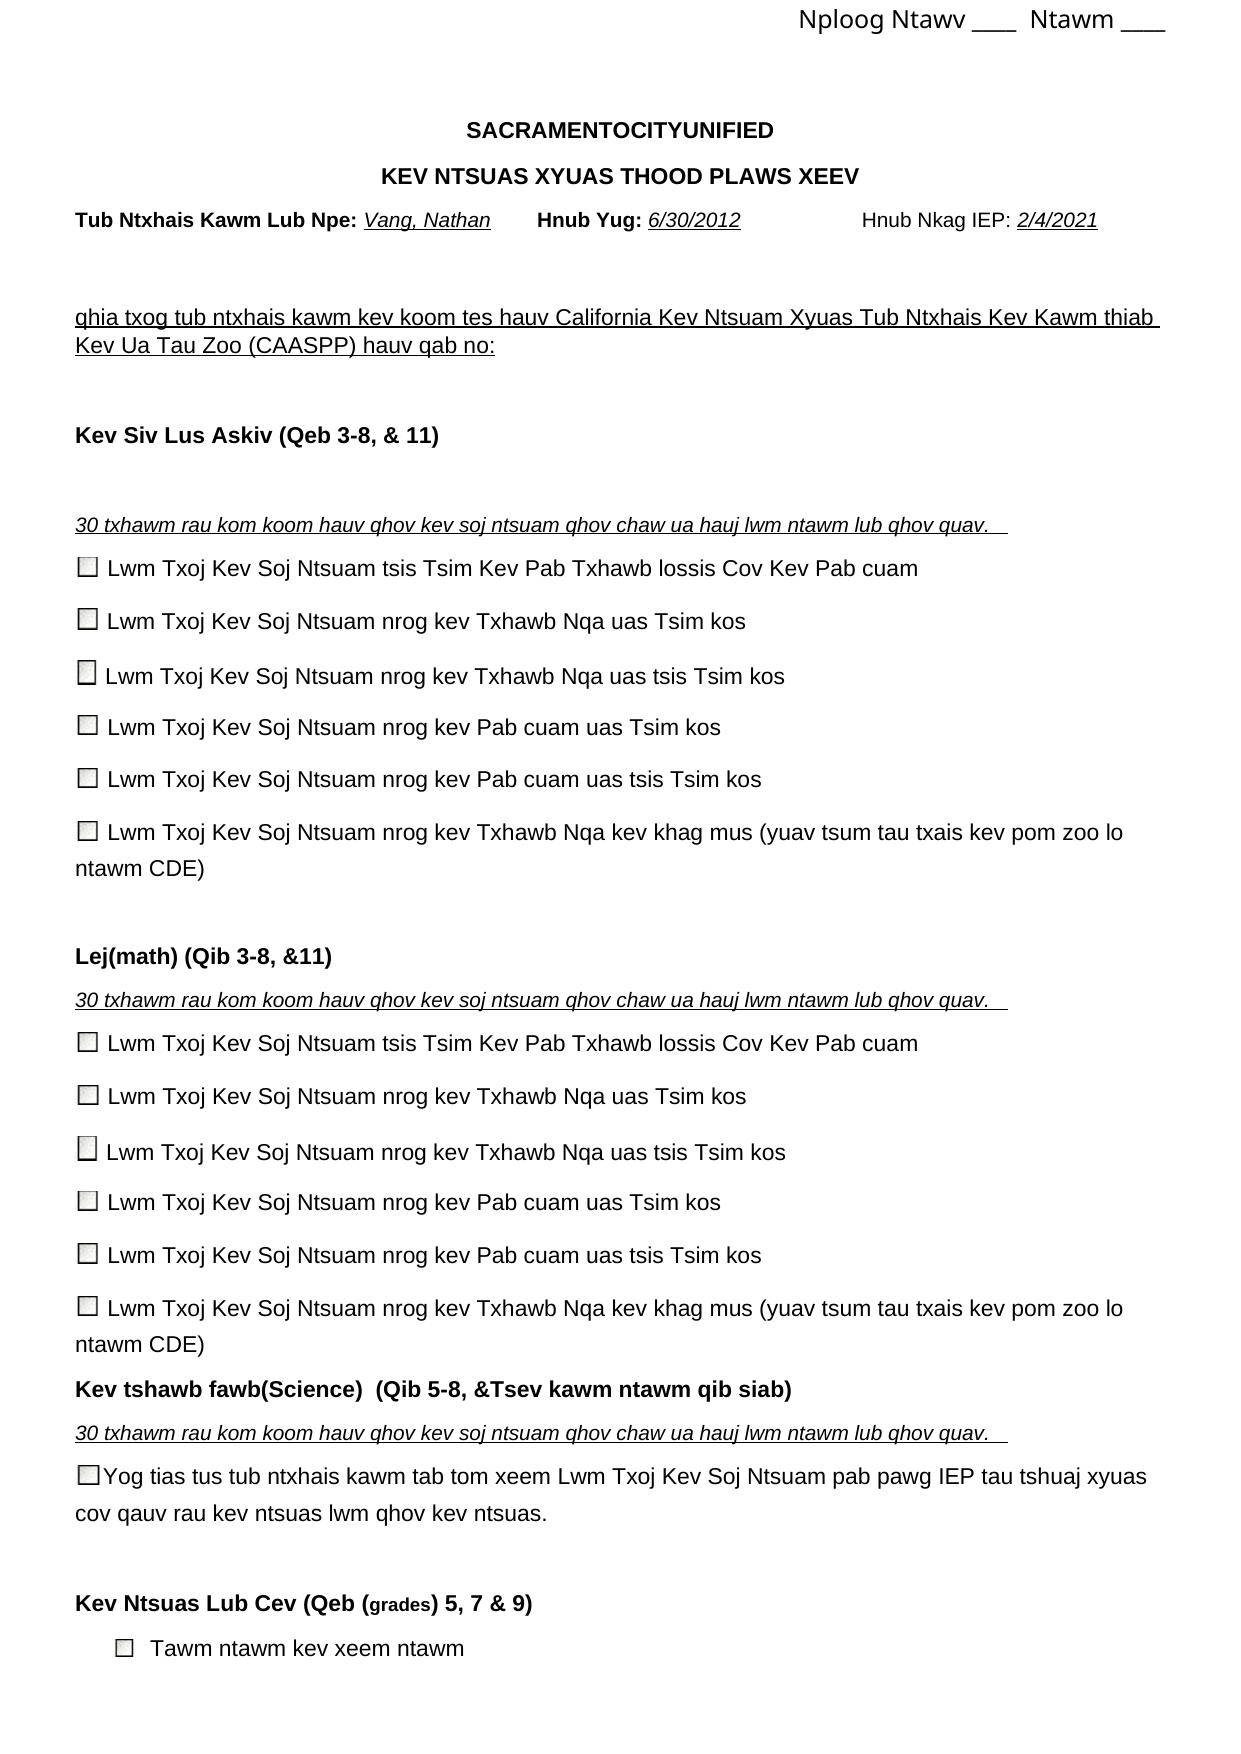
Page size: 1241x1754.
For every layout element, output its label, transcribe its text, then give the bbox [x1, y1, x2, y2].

picture [75, 1191, 101, 1211]
picture [113, 1639, 136, 1657]
text Lwm Txoj Kev Soj Ntsuam nrog kev Txhawb Nqa uas tsis Tsim kos [75, 1136, 1165, 1170]
text Lwm Txoj Kev Soj Ntsuam tsis Tsim Kev Pab Txhawb lossis Cov Kev Pab cuam [75, 555, 1165, 589]
text Yog tias tus tub ntxhais kawm tab tom xeem Lwm Txoj Kev Soj Ntsuam pab pawg IEP tau tshuaj xyuas cov qauv rau kev ntsuas lwm qhov kev ntsuas. [75, 1463, 1165, 1526]
picture [75, 1136, 100, 1161]
text Lwm Txoj Kev Soj Ntsuam nrog kev Txhawb Nqa uas tsis Tsim kos [75, 661, 1165, 695]
picture [75, 660, 99, 685]
text 30 txhawm rau kom koom hauv qhov kev soj ntsuam qhov chaw ua hauj lwm ntawm lub qhov quav. [75, 1421, 1165, 1445]
picture [75, 608, 101, 630]
text Lwm Txoj Kev Soj Ntsuam nrog kev Pab cuam uas Tsim kos [75, 1189, 1165, 1223]
text Kev tshawb fawb(Science) (Qib 5-8, &Tsev kawm ntawm qib siab) [75, 1376, 1165, 1402]
picture [75, 1032, 101, 1052]
list Tawm ntawm kev xeem ntawm [112, 1635, 1165, 1661]
picture [75, 821, 101, 841]
text KEV NTSUAS XYUAS THOOD PLAWS XEEV [75, 163, 1165, 189]
text Lwm Txoj Kev Soj Ntsuam nrog kev Txhawb Nqa uas Tsim kos [75, 608, 1165, 642]
picture [75, 1465, 103, 1485]
text 30 txhawm rau kom koom hauv qhov kev soj ntsuam qhov chaw ua hauj lwm ntawm lub qhov quav. [75, 988, 1165, 1012]
text Kev Siv Lus Askiv (Qeb 3-8, & 11) [75, 422, 1165, 449]
picture [75, 768, 101, 788]
text Kev Ntsuas Lub Cev (Qeb (grades) 5, 7 & 9) [75, 1590, 1165, 1616]
text Lwm Txoj Kev Soj Ntsuam tsis Tsim Kev Pab Txhawb lossis Cov Kev Pab cuam [75, 1030, 1165, 1064]
text SACRAMENTOCITYUNIFIED [75, 117, 1165, 144]
text qhia txog tub ntxhais kawm kev koom tes hauv California Kev Ntsuam Xyuas Tub Ntxhais Kev Kawm thiab Kev Ua Tau Zoo (CAASPP) hauv qab no: [75, 304, 1165, 358]
text 30 txhawm rau kom koom hauv qhov kev soj ntsuam qhov chaw ua hauj lwm ntawm lub qhov quav. [75, 512, 1165, 536]
text Lwm Txoj Kev Soj Ntsuam nrog kev Pab cuam uas tsis Tsim kos [75, 766, 1165, 800]
text Lwm Txoj Kev Soj Ntsuam nrog kev Txhawb Nqa kev khag mus (yuav tsum tau txais kev pom zoo lo ntawm CDE) [75, 1294, 1165, 1357]
text Lwm Txoj Kev Soj Ntsuam nrog kev Pab cuam uas tsis Tsim kos [75, 1242, 1165, 1276]
picture [75, 1243, 101, 1264]
text Lwm Txoj Kev Soj Ntsuam nrog kev Pab cuam uas Tsim kos [75, 713, 1165, 747]
picture [75, 715, 101, 735]
picture [75, 1296, 101, 1316]
text Lej(math) (Qib 3-8, &11) [75, 943, 1165, 969]
picture [75, 1085, 102, 1105]
text Tub Ntxhais Kawm Lub Npe: Vang, Nathan Hnub Yug: 6/30/2012 Hnub Nkag IEP: 2/4/2021 [75, 208, 1165, 232]
picture [75, 557, 101, 577]
text Lwm Txoj Kev Soj Ntsuam nrog kev Txhawb Nqa uas Tsim kos [75, 1083, 1165, 1117]
text Lwm Txoj Kev Soj Ntsuam nrog kev Txhawb Nqa kev khag mus (yuav tsum tau txais kev pom zoo lo ntawm CDE) [75, 819, 1165, 882]
